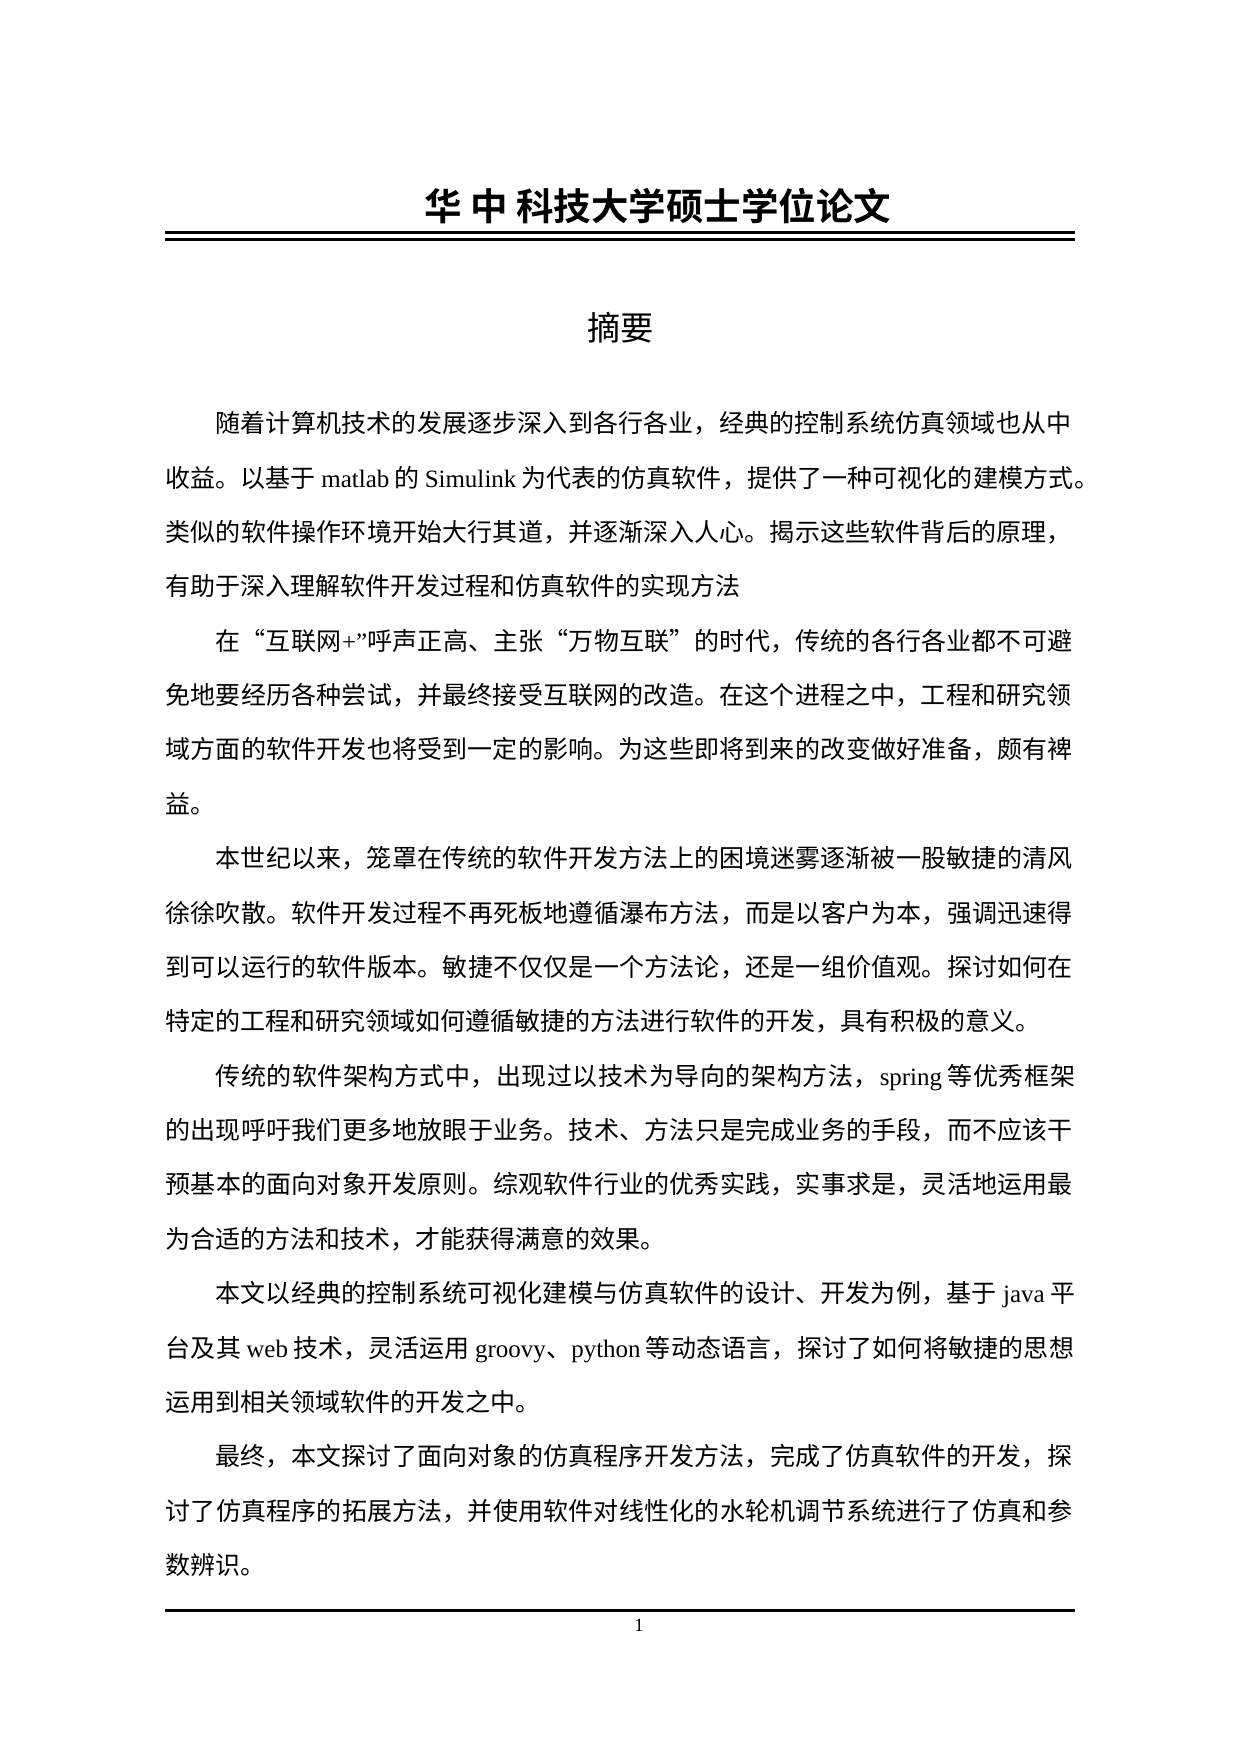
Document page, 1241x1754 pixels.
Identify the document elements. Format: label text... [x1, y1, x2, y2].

subtitle 摘要 [165, 301, 1075, 349]
text 传统的软件架构方式中，出现过以技术为导向的架构方法，spring等优秀框架的出现呼吁我们更多地放眼于业务。技术、方法只是完成业务的手段，而不应该干预基本的面向对象开发原则。综观软件行业的优秀实践，实事求是，灵活地运用最为合适的方法和技术，才能获得满意的效果。 [165, 1056, 1075, 1256]
text 本文以经典的控制系统可视化建模与仿真软件的设计、开发为例，基于java平台及其web技术，灵活运用groovy、python等动态语言，探讨了如何将敏捷的思想运用到相关领域软件的开发之中。 [165, 1274, 1075, 1419]
text 随着计算机技术的发展逐步深入到各行各业，经典的控制系统仿真领域也从中收益。以基于matlab的Simulink为代表的仿真软件，提供了一种可视化的建模方式。类似的软件操作环境开始大行其道，并逐渐深入人心。揭示这些软件背后的原理，有助于深入理解软件开发过程和仿真软件的实现方法 [165, 404, 1075, 603]
text 最终，本文探讨了面向对象的仿真程序开发方法，完成了仿真软件的开发，探讨了仿真程序的拓展方法，并使用软件对线性化的水轮机调节系统进行了仿真和参数辨识。 [165, 1437, 1075, 1582]
text 本世纪以来，笼罩在传统的软件开发方法上的困境迷雾逐渐被一股敏捷的清风徐徐吹散。软件开发过程不再死板地遵循瀑布方法，而是以客户为本，强调迅速得到可以运行的软件版本。敏捷不仅仅是一个方法论，还是一组价值观。探讨如何在特定的工程和研究领域如何遵循敏捷的方法进行软件的开发，具有积极的意义。 [165, 839, 1075, 1038]
text 在“互联网+”呼声正高、主张“万物互联”的时代，传统的各行各业都不可避免地要经历各种尝试，并最终接受互联网的改造。在这个进程之中，工程和研究领域方面的软件开发也将受到一定的影响。为这些即将到来的改变做好准备，颇有裨益。 [165, 621, 1075, 821]
